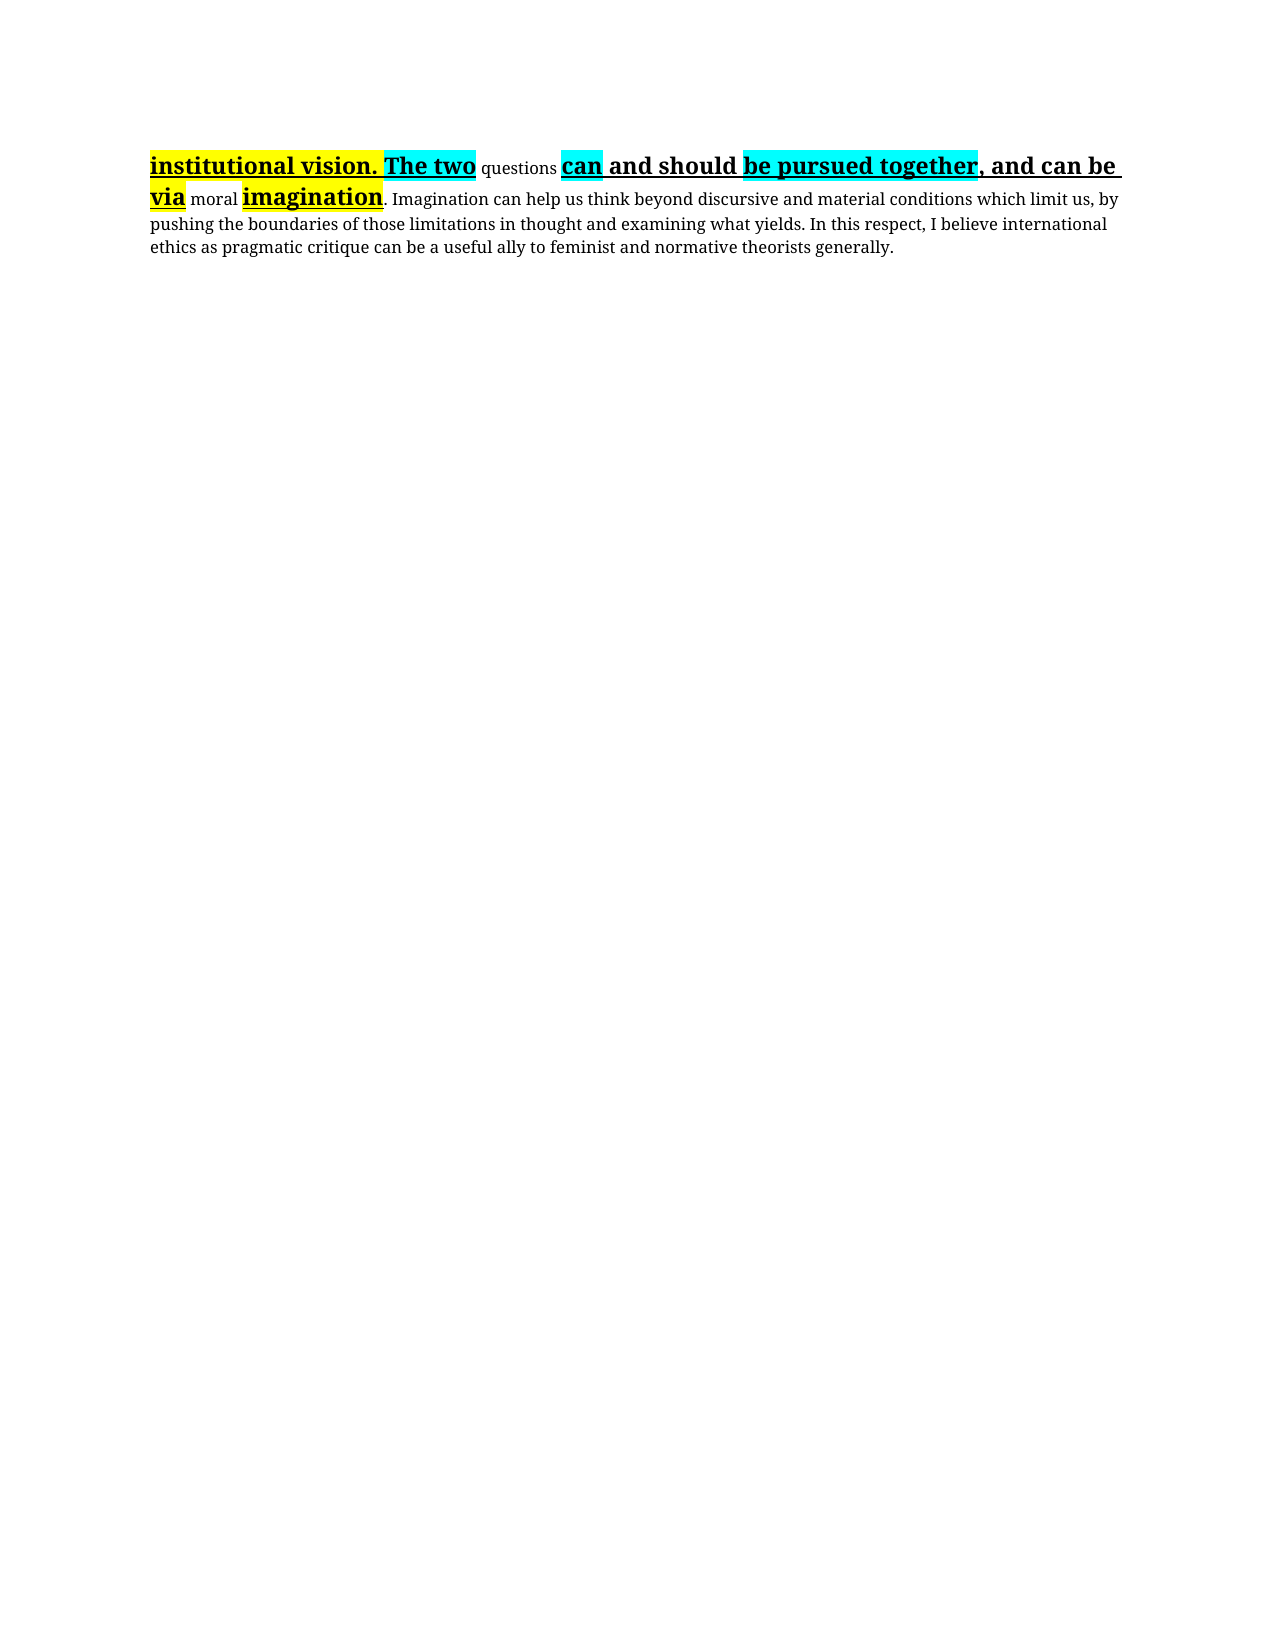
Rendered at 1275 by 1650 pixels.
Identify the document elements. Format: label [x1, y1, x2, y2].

text [150, 150, 1125, 258]
